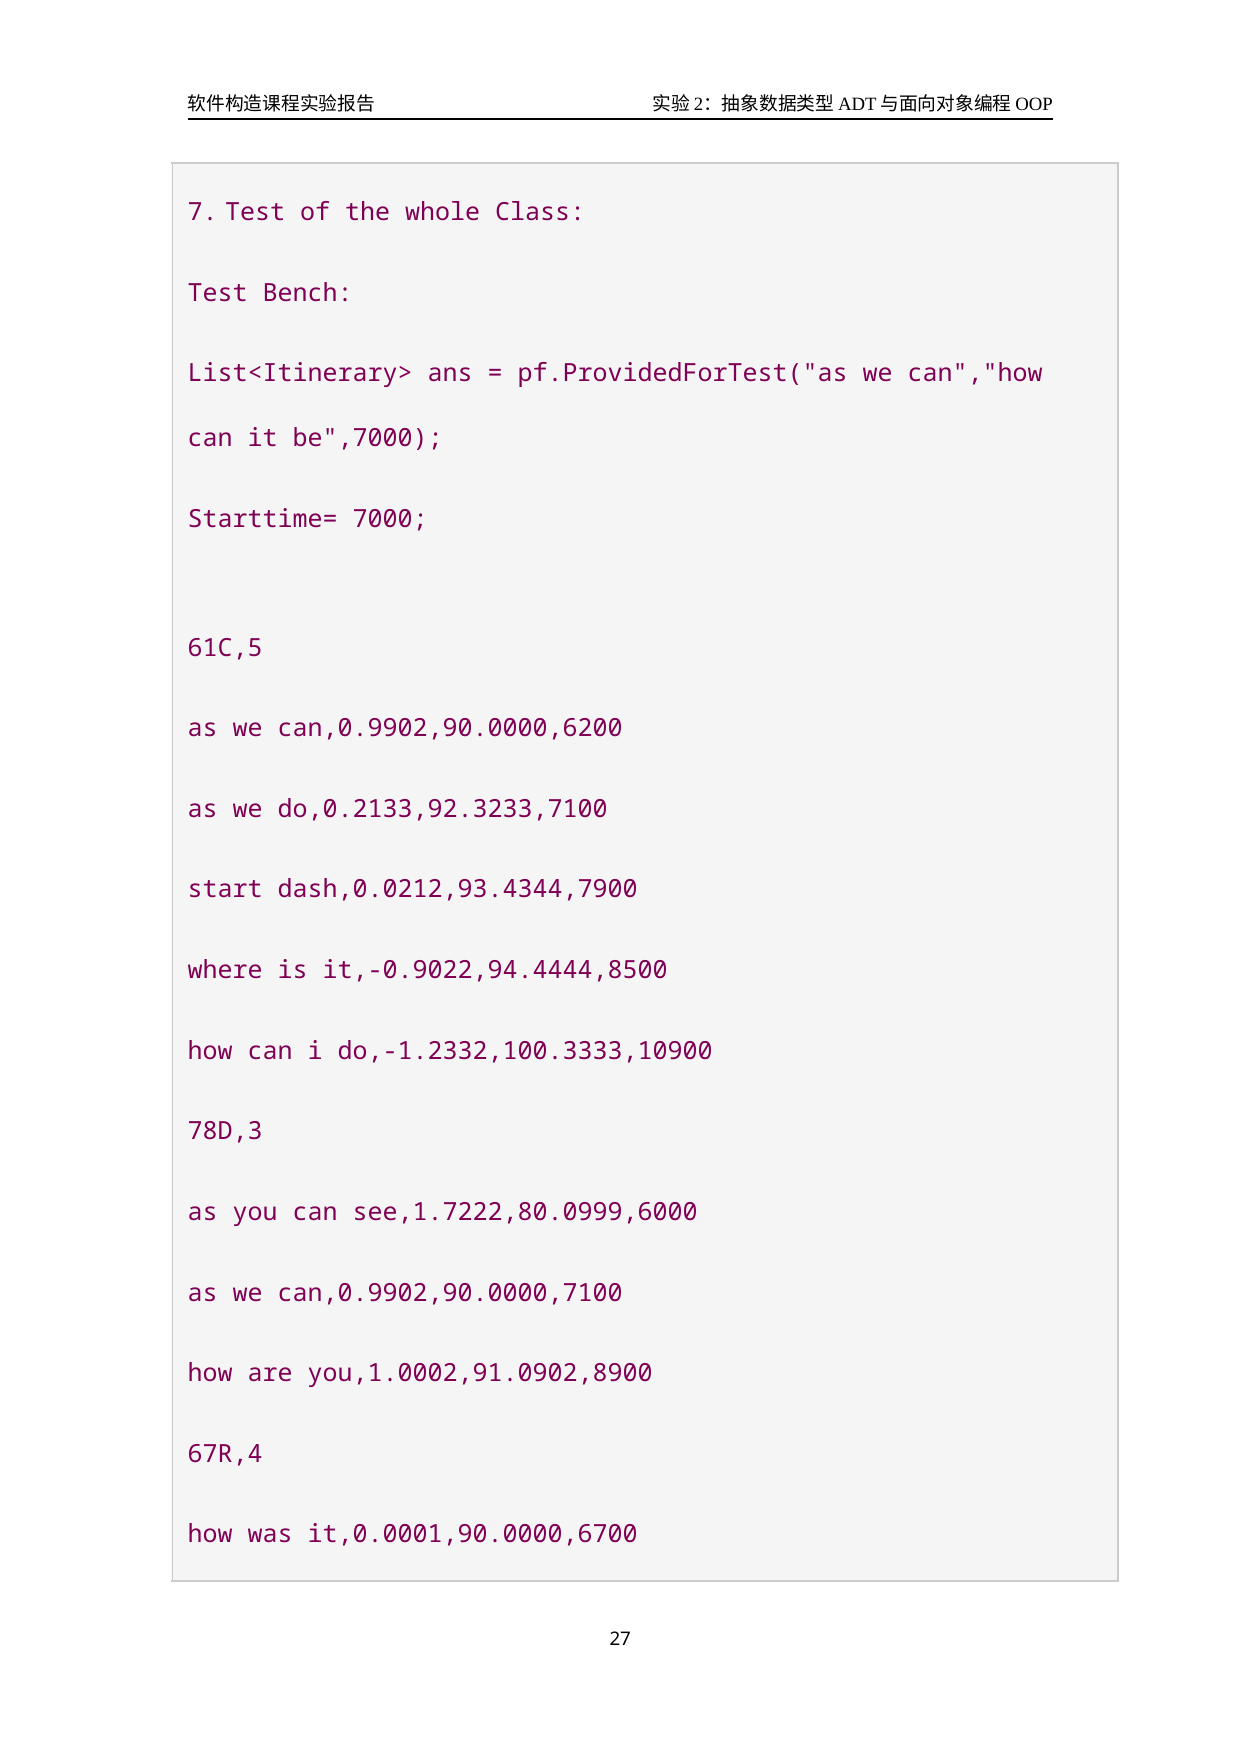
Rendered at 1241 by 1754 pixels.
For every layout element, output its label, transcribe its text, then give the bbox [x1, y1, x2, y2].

text 67R,4 [173, 1404, 1117, 1484]
text how was it,0.0001,90.0000,6700 [173, 1484, 1117, 1580]
text as you can see,1.7222,80.0999,6000 [173, 1162, 1117, 1243]
text as we can,0.9902,90.0000,7100 [173, 1243, 1117, 1323]
text as we can,0.9902,90.0000,6200 [173, 678, 1117, 759]
text List<Itinerary> ans = pf.ProvidedForTest("as we can","how can it be",7000); [173, 323, 1117, 469]
list Test of the whole Class: [173, 164, 1117, 243]
text how are you,1.0002,91.0902,8900 [173, 1323, 1117, 1404]
text 61C,5 [173, 598, 1117, 678]
text start dash,0.0212,93.4344,7900 [173, 839, 1117, 920]
text 78D,3 [173, 1081, 1117, 1162]
text Test Bench: [173, 243, 1117, 323]
text where is it,-0.9022,94.4444,8500 [173, 920, 1117, 1001]
text as we do,0.2133,92.3233,7100 [173, 759, 1117, 839]
text how can i do,-1.2332,100.3333,10900 [173, 1001, 1117, 1081]
text Starttime= 7000; [173, 469, 1117, 549]
